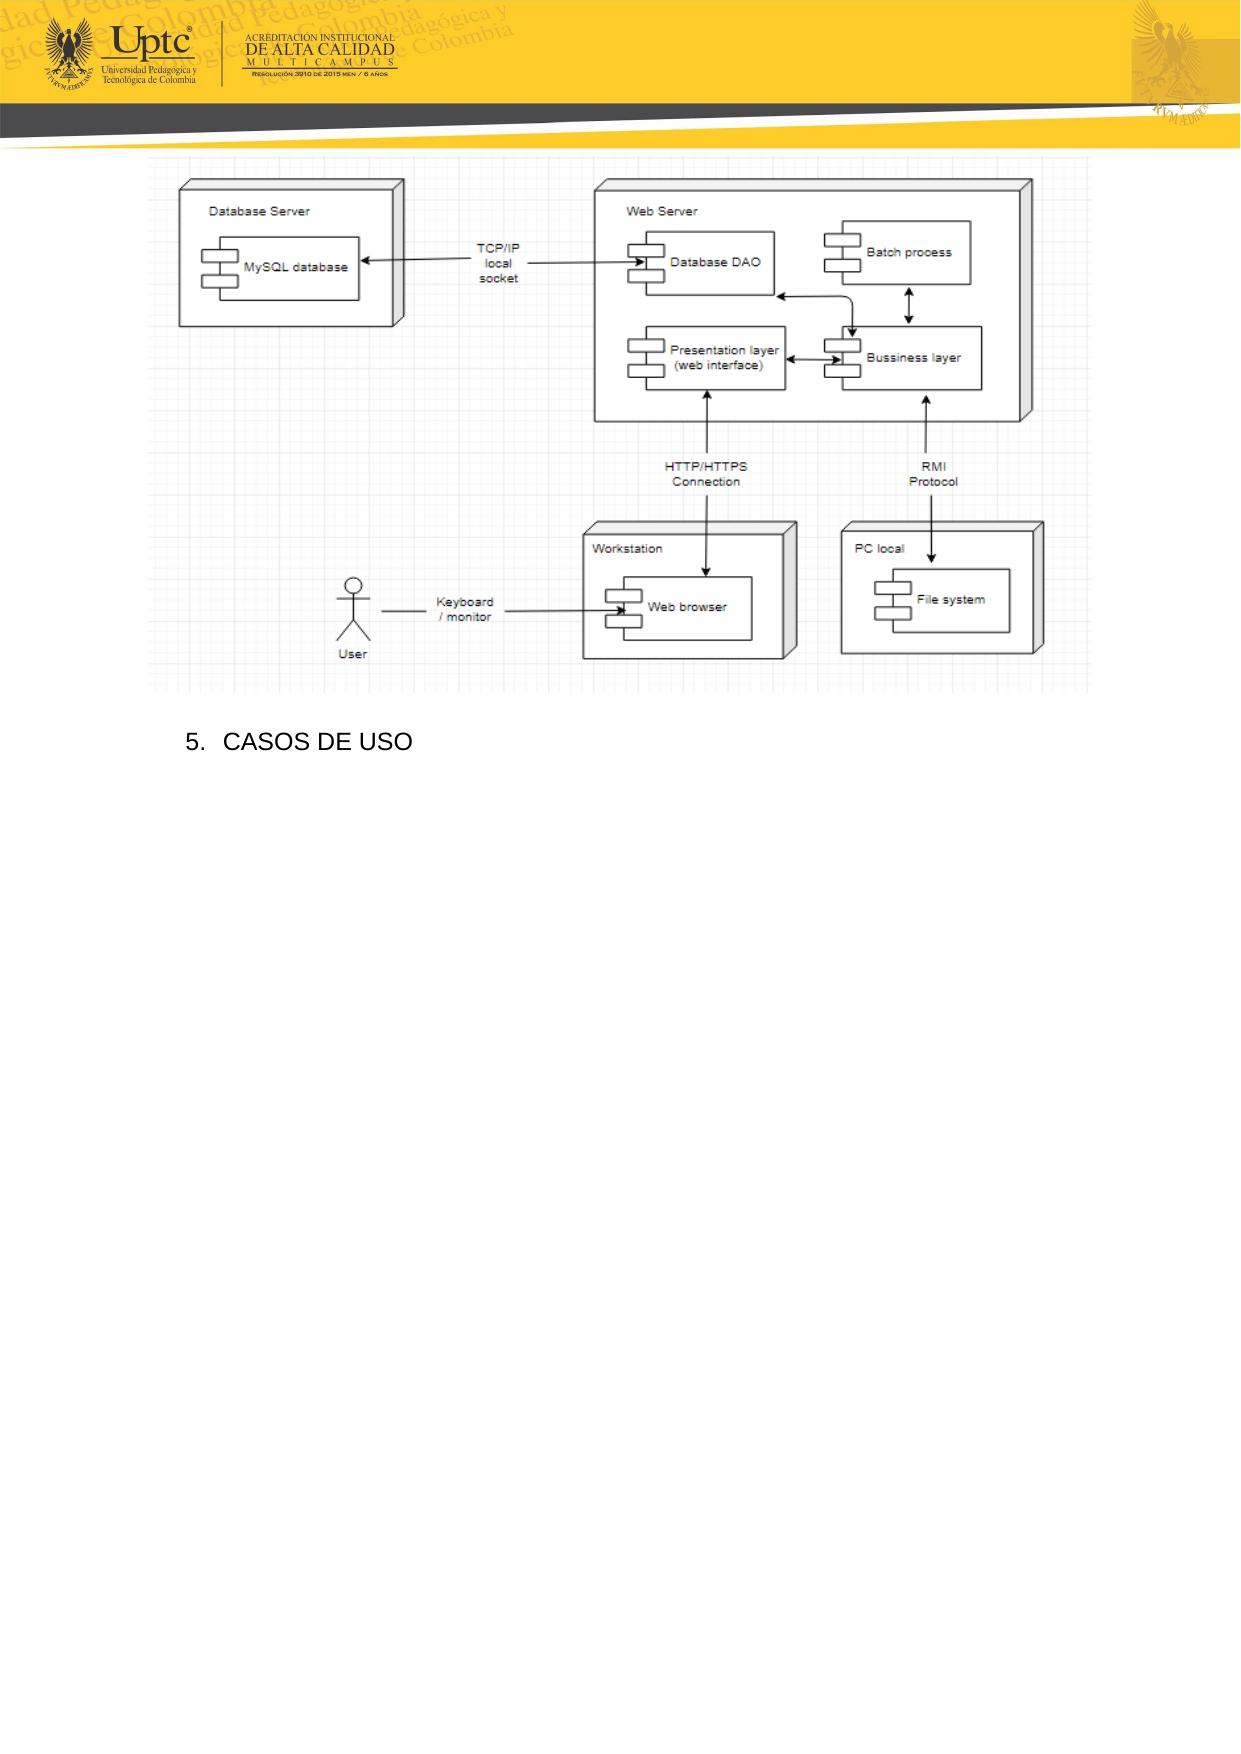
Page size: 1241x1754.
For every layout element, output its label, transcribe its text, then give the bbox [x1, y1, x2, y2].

picture [0, 0, 1241, 153]
subtitle CASOS DE USO [185, 727, 1090, 756]
picture [147, 156, 1092, 693]
